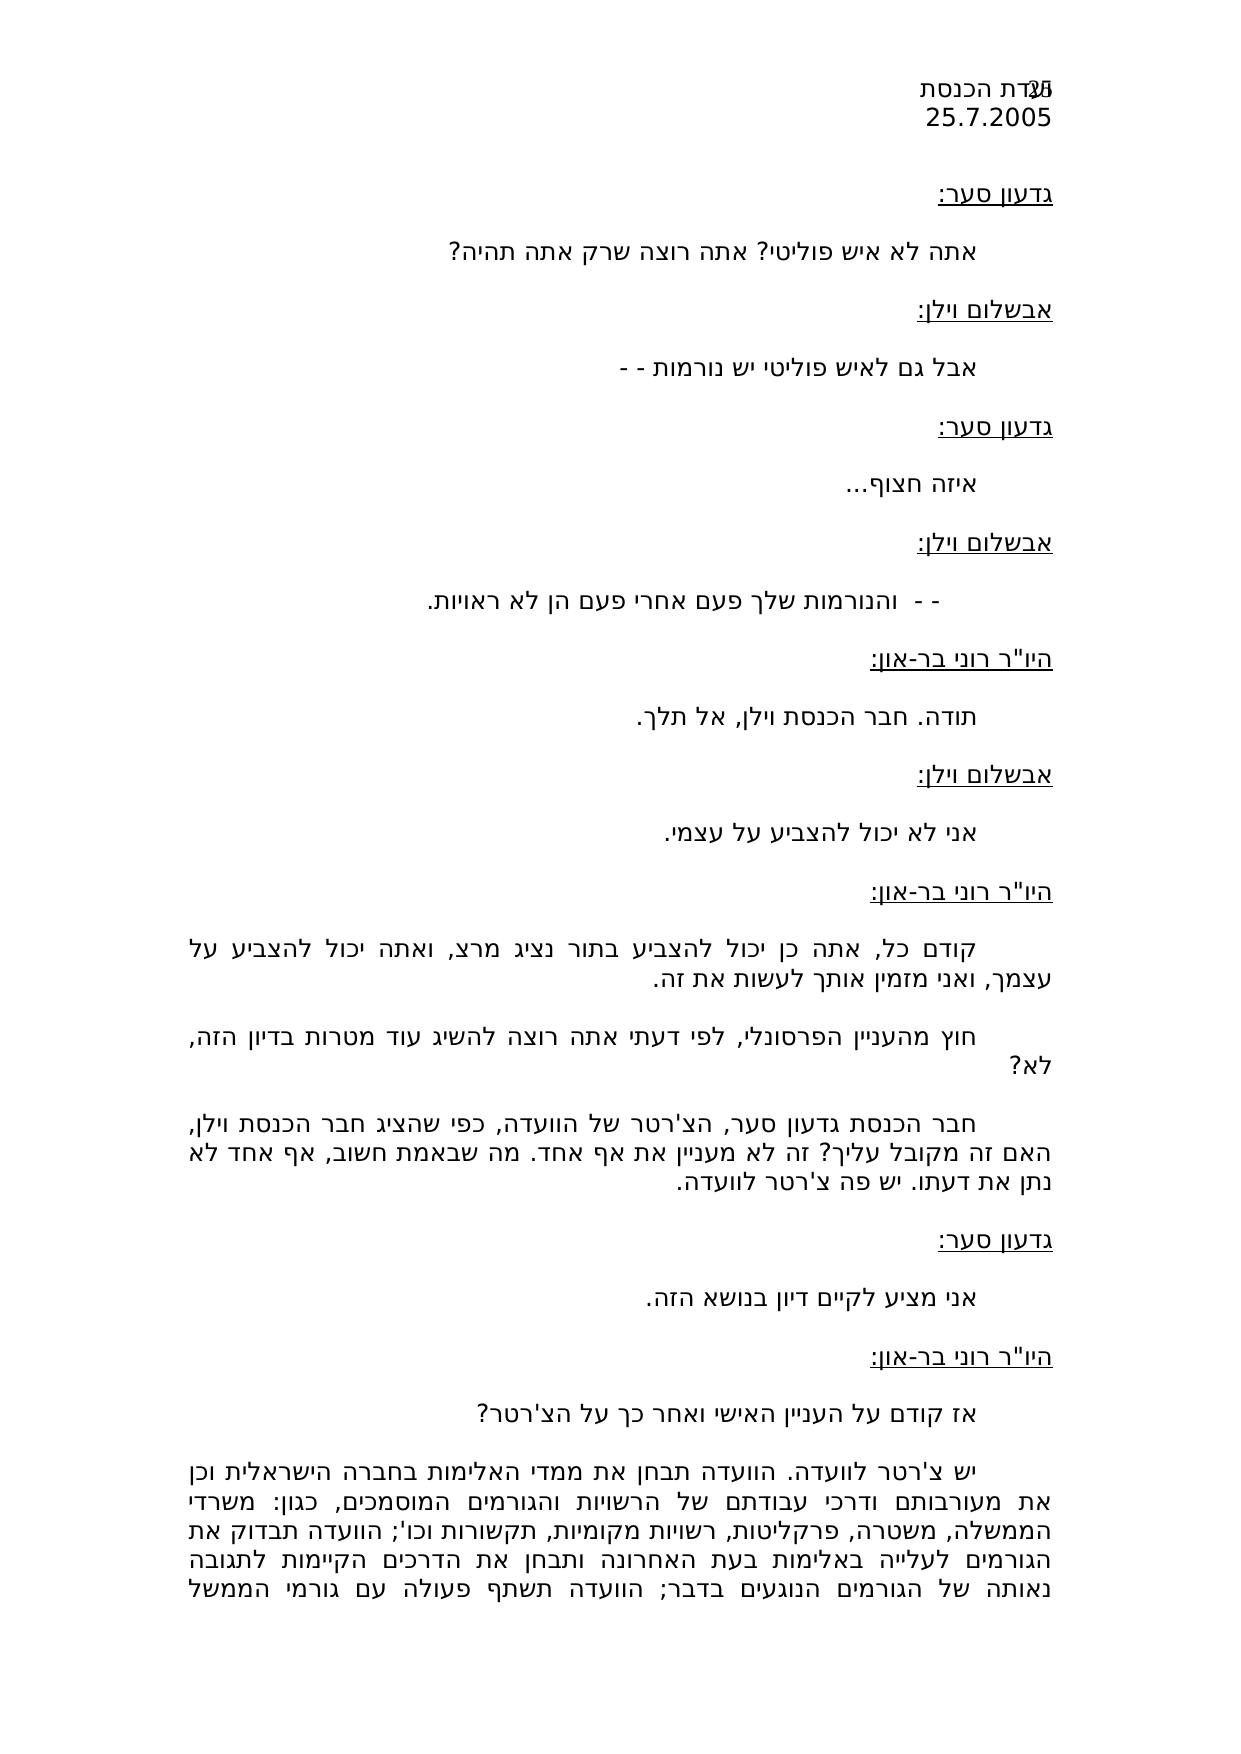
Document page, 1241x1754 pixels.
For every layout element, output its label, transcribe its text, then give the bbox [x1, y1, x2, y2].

text היו"ר רוני בר-און: [187, 1312, 1053, 1371]
text - - והנורמות שלך פעם אחרי פעם הן לא ראויות. [187, 586, 940, 615]
text אבשלום וילן: [187, 499, 1053, 557]
text תודה. חבר הכנסת וילן, אל תלך. [187, 702, 1053, 731]
text חוץ מהעניין הפרסונלי, לפי דעתי אתה רוצה להשיג עוד מטרות בדיון הזה, לא? [187, 1022, 1053, 1080]
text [187, 1457, 1053, 1603]
text גדעון סער: [187, 150, 1053, 208]
text קודם כל, אתה כן יכול להצביע בתור נציג מרצ, ואתה יכול להצביע על עצמך, ואני מזמין אותך לעשות את זה. [187, 934, 1053, 993]
text היו"ר רוני בר-און: [187, 615, 1053, 673]
text אני מציע לקיים דיון בנושא הזה. [187, 1283, 1053, 1312]
text אתה לא איש פוליטי? אתה רוצה שרק אתה תהיה? [187, 237, 1053, 266]
text איזה חצוף... [187, 469, 1053, 499]
text גדעון סער: [187, 1196, 1053, 1254]
text אבשלום וילן: [187, 266, 1053, 324]
text אבל גם לאיש פוליטי יש נורמות - - [187, 353, 1053, 382]
text אני לא יכול להצביע על עצמי. [187, 818, 1053, 847]
text גדעון סער: [187, 382, 1053, 441]
text היו"ר רוני בר-און: [187, 847, 1053, 906]
text אבשלום וילן: [187, 731, 1053, 789]
text חבר הכנסת גדעון סער, הצ'רטר של הוועדה, כפי שהציג חבר הכנסת וילן, האם זה מקובל עליך? זה לא מעניין את אף אחד. מה שבאמת חשוב, אף אחד לא נתן את דעתו. יש פה צ'רטר לוועדה. [187, 1109, 1053, 1196]
text אז קודם על העניין האישי ואחר כך על הצ'רטר? [187, 1399, 1053, 1429]
